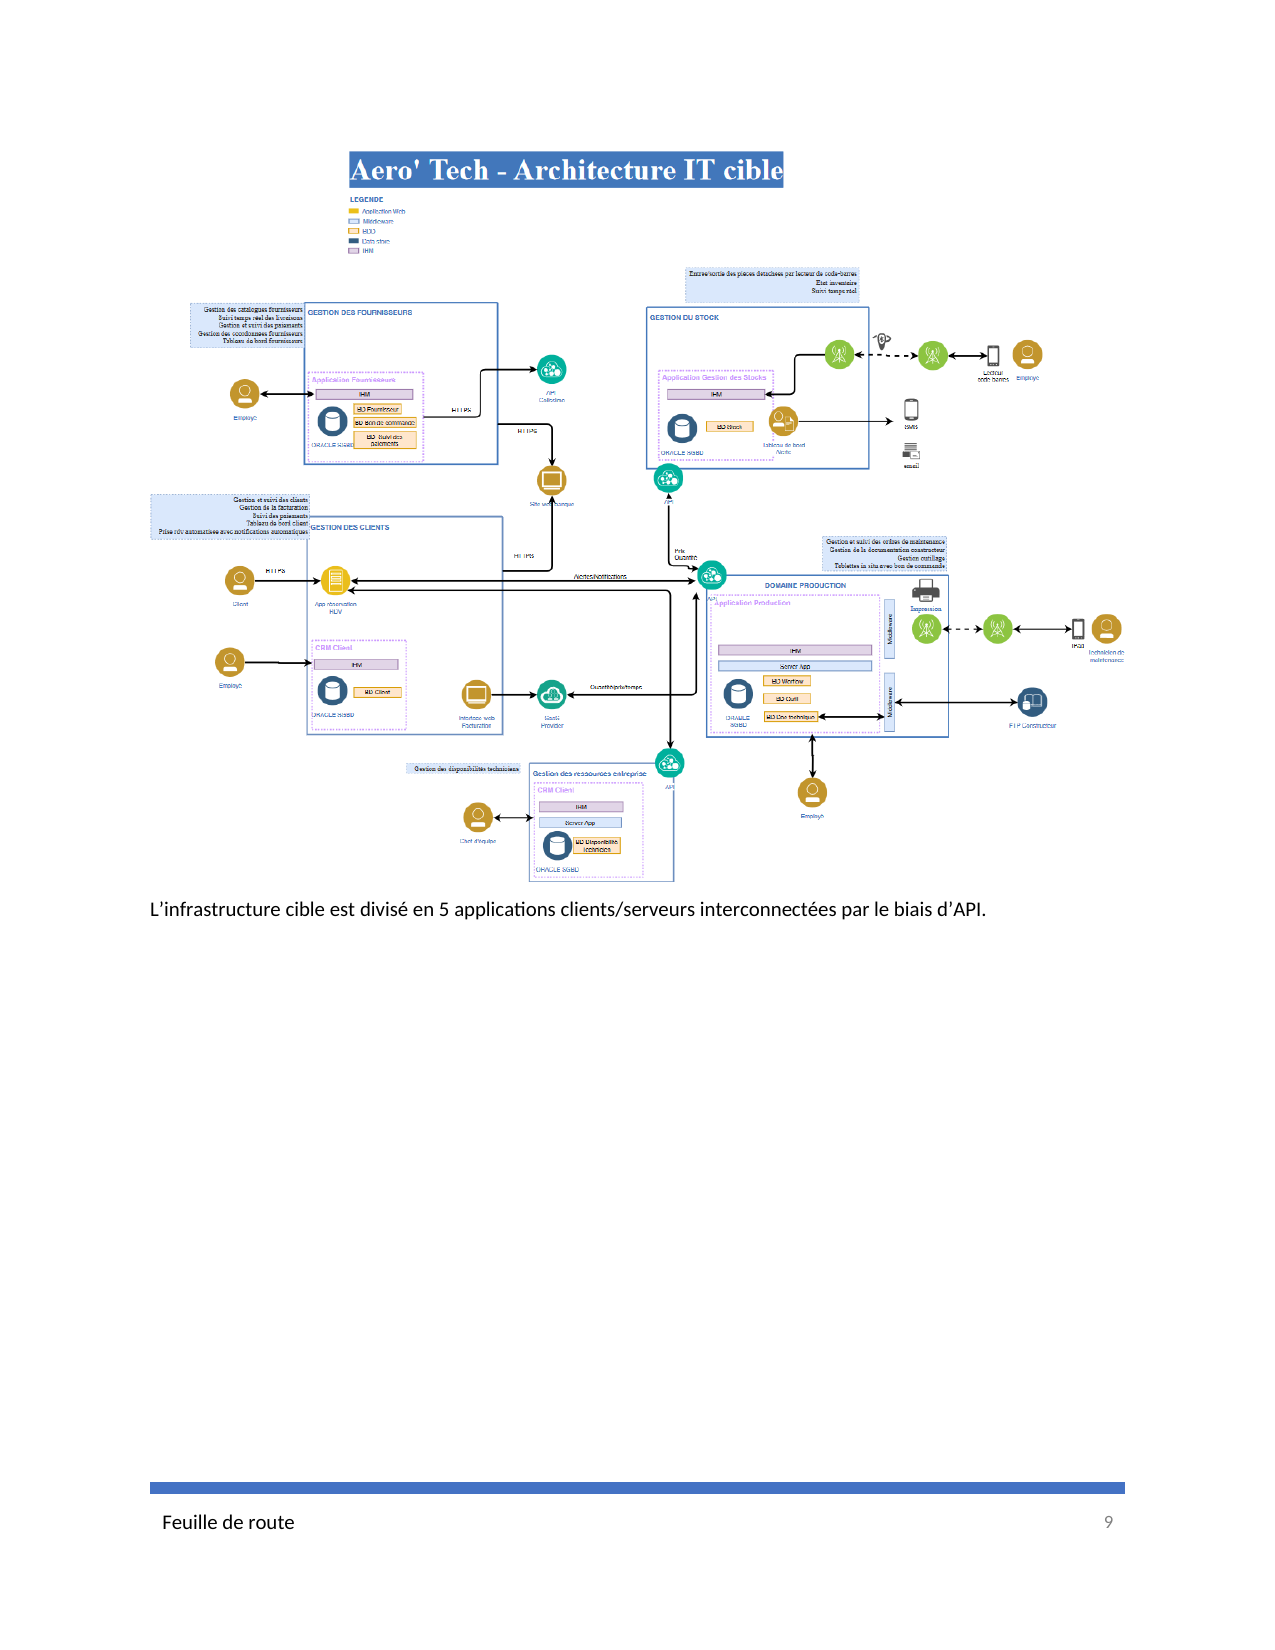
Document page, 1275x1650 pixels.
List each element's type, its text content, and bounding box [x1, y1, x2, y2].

picture [150, 150, 1125, 882]
text L’infrastructure cible est divisé en 5 applications clients/serveurs interconnectées par le biais d’API. [150, 897, 1125, 922]
